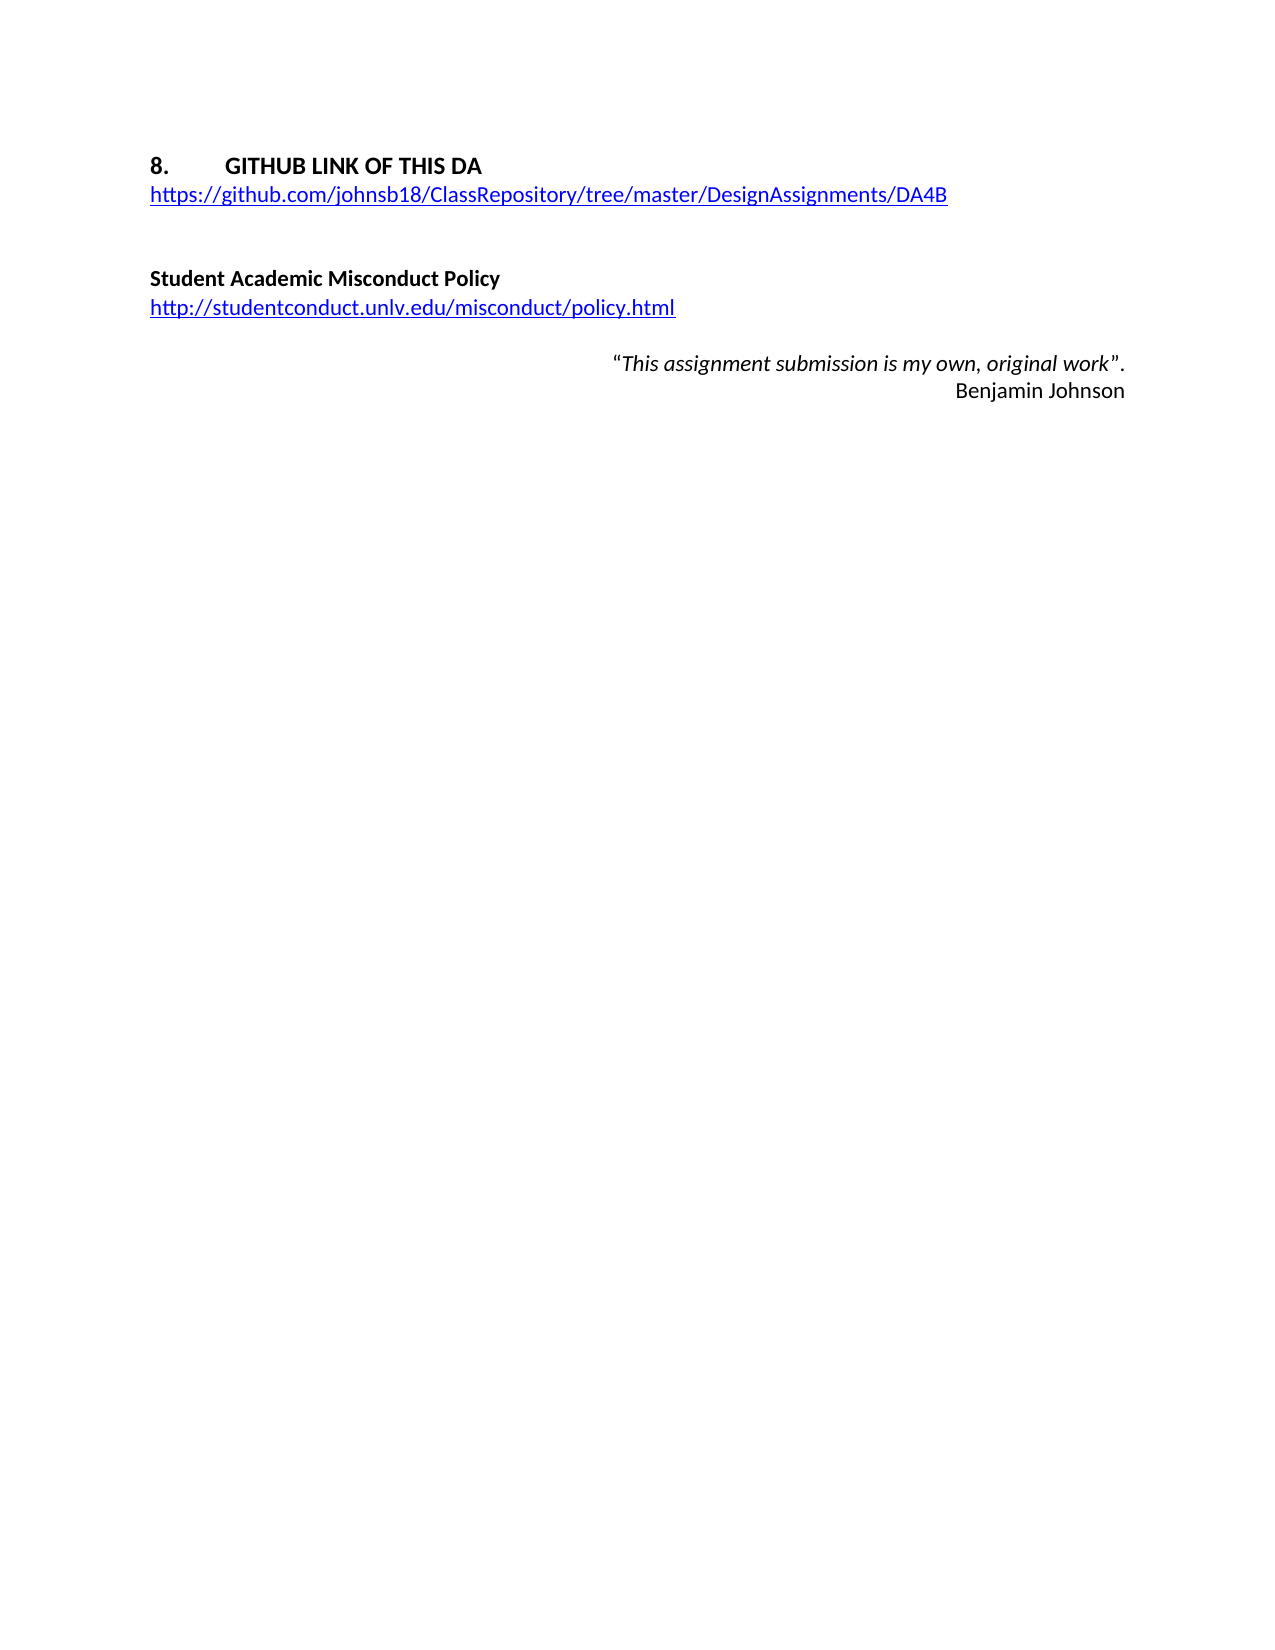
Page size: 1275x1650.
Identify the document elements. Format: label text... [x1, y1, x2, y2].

text http://studentconduct.unlv.edu/misconduct/policy.html [150, 293, 1125, 321]
text Benjamin Johnson [150, 377, 1125, 405]
text “This assignment submission is my own, original work”. [150, 349, 1125, 377]
list GITHUB LINK OF THIS DA [150, 150, 1125, 181]
text https://github.com/johnsb18/ClassRepository/tree/master/DesignAssignments/DA4B [150, 181, 1125, 208]
text Student Academic Misconduct Policy [150, 264, 1125, 293]
